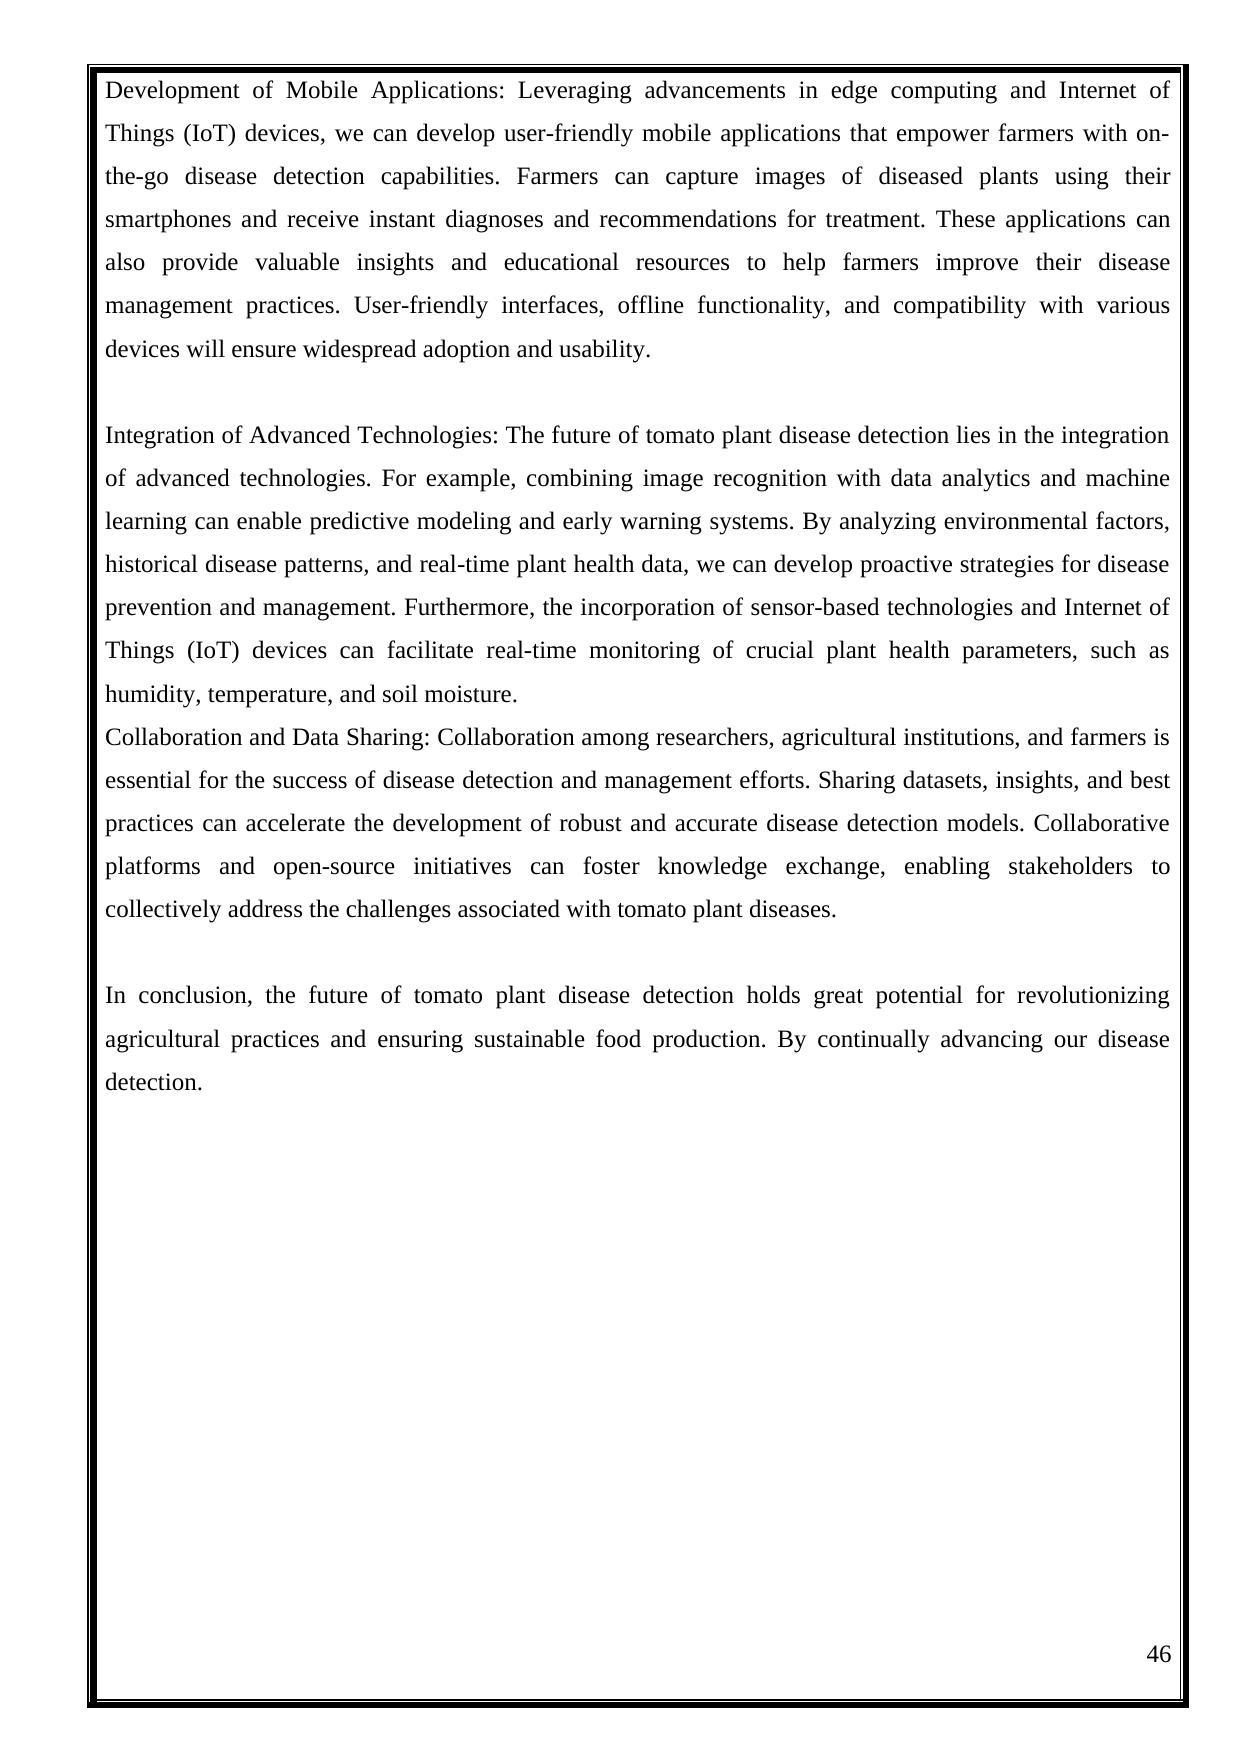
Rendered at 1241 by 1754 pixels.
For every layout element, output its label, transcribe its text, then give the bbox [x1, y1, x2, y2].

text Integration of Advanced Technologies: The future of tomato plant disease detection lies in the integration of advanced technologies. For example, combining image recognition with data analytics and machine learning can enable predictive modeling and early warning systems. By analyzing environmental factors, historical disease patterns, and real-time plant health data, we can develop proactive strategies for disease prevention and management. Furthermore, the incorporation of sensor-based technologies and Internet of Things (IoT) devices can facilitate real-time monitoring of crucial plant health parameters, such as humidity, temperature, and soil moisture. [105, 420, 1171, 707]
text Collaboration and Data Sharing: Collaboration among researchers, agricultural institutions, and farmers is essential for the success of disease detection and management efforts. Sharing datasets, insights, and best practices can accelerate the development of robust and accurate disease detection models. Collaborative platforms and open-source initiatives can foster knowledge exchange, enabling stakeholders to collectively address the challenges associated with tomato plant diseases. [105, 722, 1171, 923]
text In conclusion, the future of tomato plant disease detection holds great potential for revolutionizing agricultural practices and ensuring sustainable food production. By continually advancing our disease detection. [105, 981, 1171, 1096]
text Development of Mobile Applications: Leveraging advancements in edge computing and Internet of Things (IoT) devices, we can develop user-friendly mobile applications that empower farmers with on-the-go disease detection capabilities. Farmers can capture images of diseased plants using their smartphones and receive instant diagnoses and recommendations for treatment. These applications can also provide valuable insights and educational resources to help farmers improve their disease management practices. User-friendly interfaces, offline functionality, and compatibility with various devices will ensure widespread adoption and usability. [105, 75, 1171, 362]
